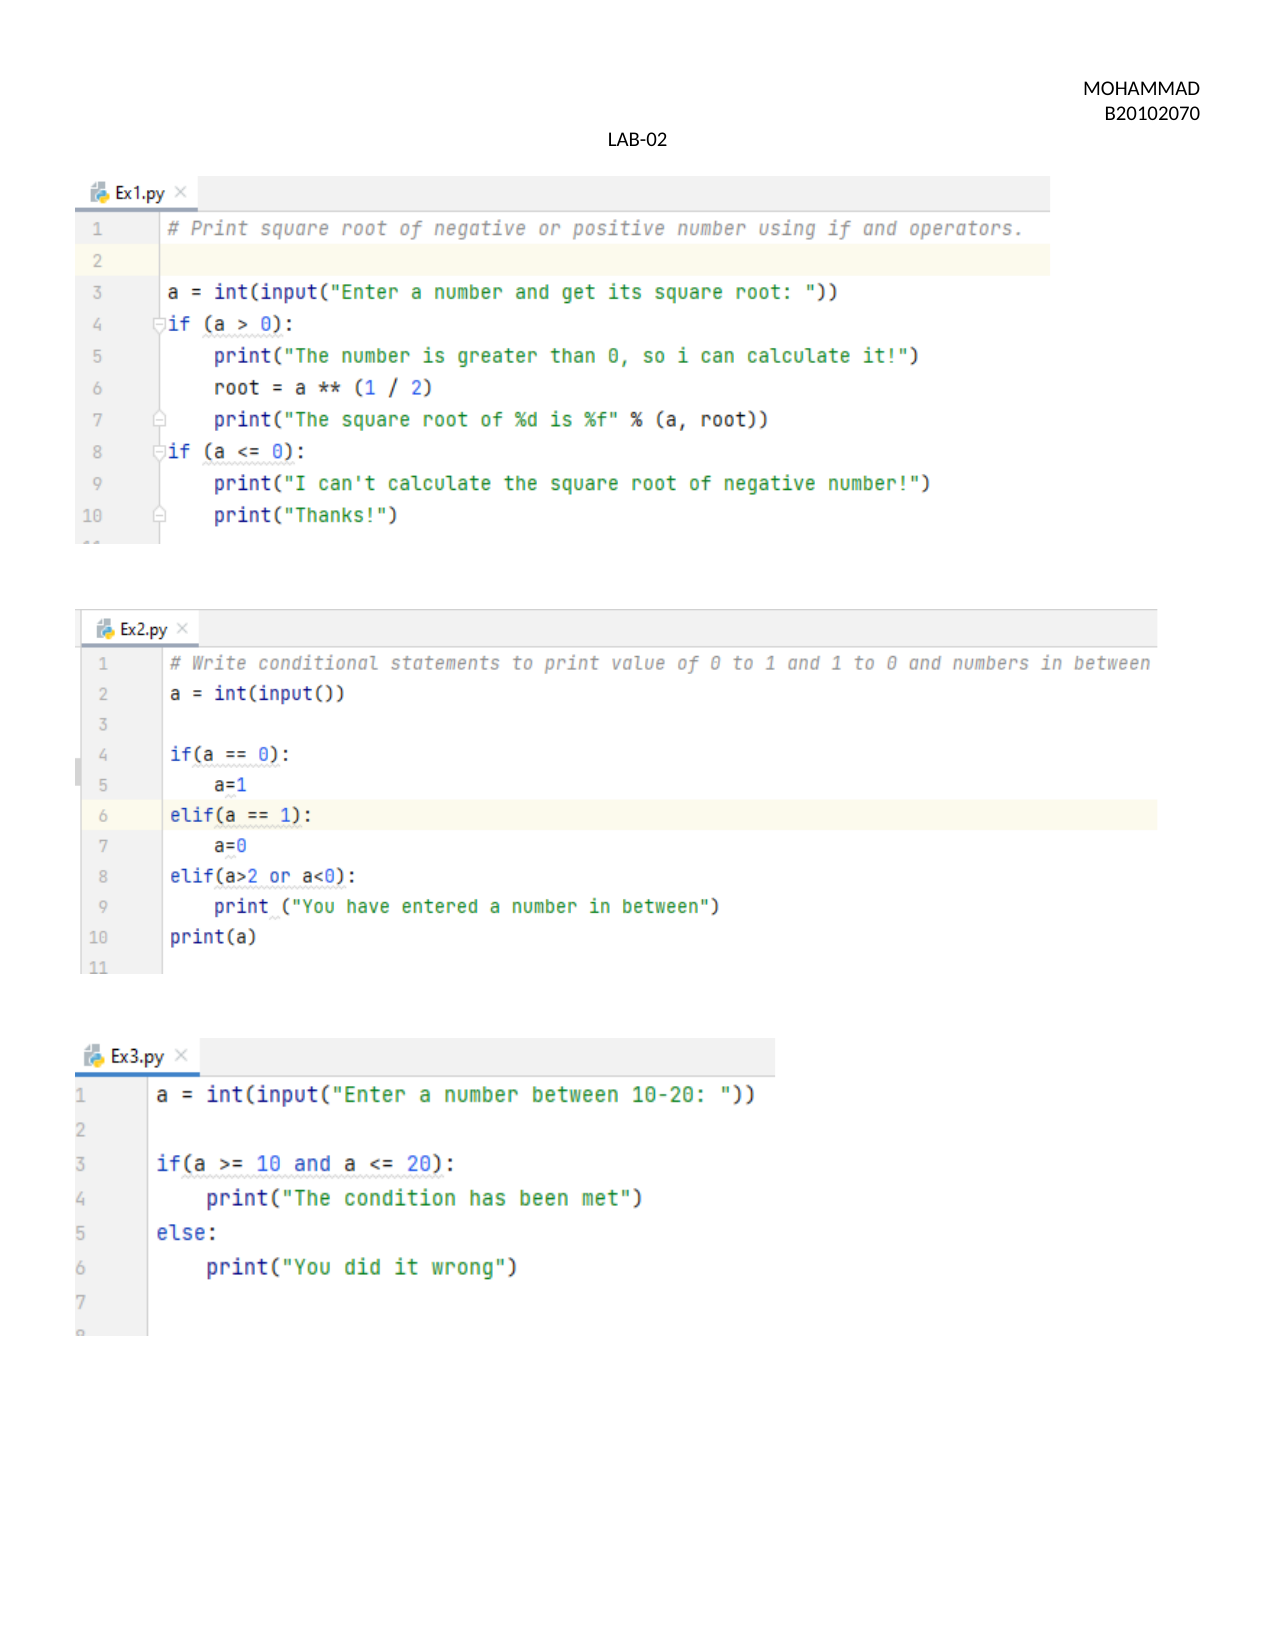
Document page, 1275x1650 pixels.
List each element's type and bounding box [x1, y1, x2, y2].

picture [75, 176, 1050, 544]
picture [75, 1038, 775, 1336]
picture [75, 609, 1158, 974]
